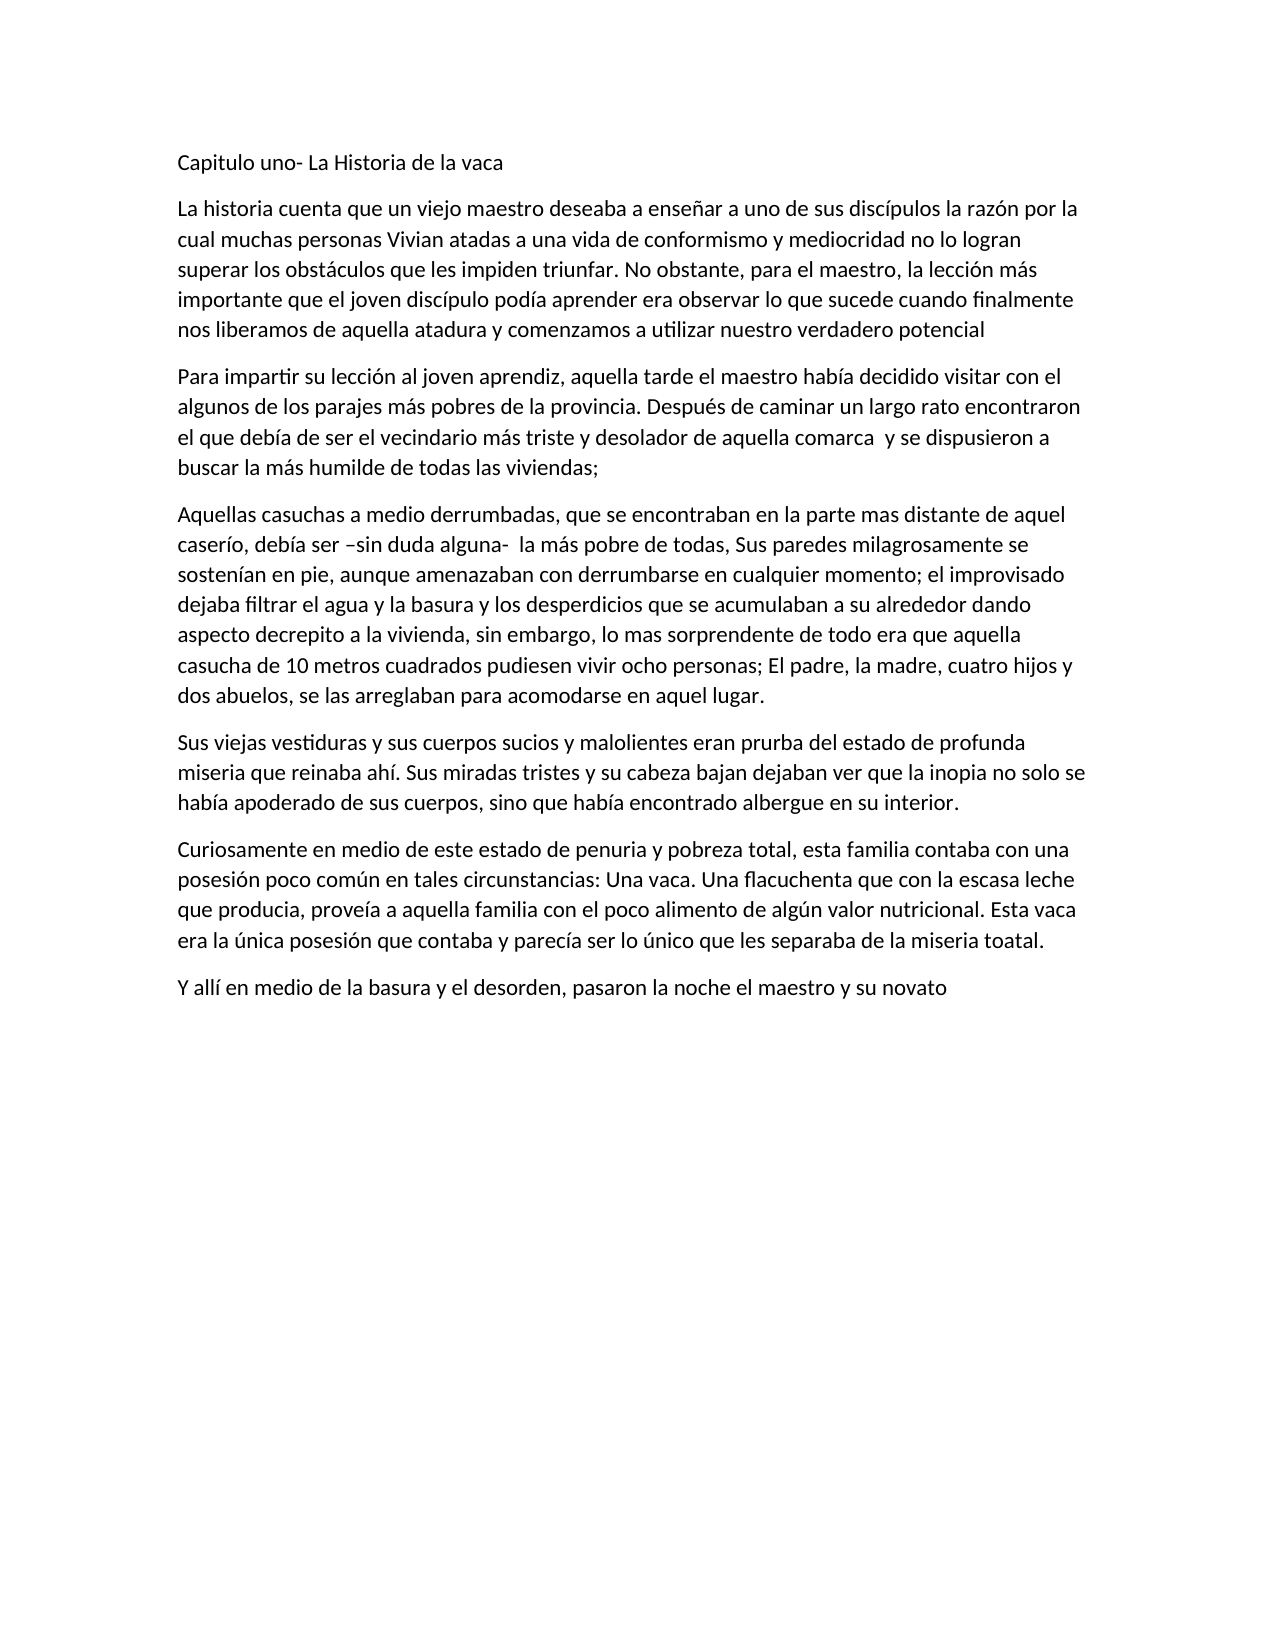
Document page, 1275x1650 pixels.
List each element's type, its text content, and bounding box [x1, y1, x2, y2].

text La historia cuenta que un viejo maestro deseaba a enseñar a uno de sus discípulos la razón por la cual muchas personas Vivian atadas a una vida de conformismo y mediocridad no lo logran superar los obstáculos que les impiden triunfar. No obstante, para el maestro, la lección más importante que el joven discípulo podía aprender era observar lo que sucede cuando finalmente nos liberamos de aquella atadura y comenzamos a utilizar nuestro verdadero potencial [177, 194, 1098, 343]
text Para impartir su lección al joven aprendiz, aquella tarde el maestro había decidido visitar con el algunos de los parajes más pobres de la provincia. Después de caminar un largo rato encontraron el que debía de ser el vecindario más triste y desolador de aquella comarca y se dispusieron a buscar la más humilde de todas las viviendas; [177, 362, 1098, 481]
text Curiosamente en medio de este estado de penuria y pobreza total, esta familia contaba con una posesión poco común en tales circunstancias: Una vaca. Una flacuchenta que con la escasa leche que producia, proveía a aquella familia con el poco alimento de algún valor nutricional. Esta vaca era la única posesión que contaba y parecía ser lo único que les separaba de la miseria toatal. [177, 835, 1098, 954]
text Y allí en medio de la basura y el desorden, pasaron la noche el maestro y su novato [177, 973, 1098, 1001]
text Sus viejas vestiduras y sus cuerpos sucios y malolientes eran prurba del estado de profunda miseria que reinaba ahí. Sus miradas tristes y su cabeza bajan dejaban ver que la inopia no solo se había apoderado de sus cuerpos, sino que había encontrado albergue en su interior. [177, 728, 1098, 816]
text Capitulo uno- La Historia de la vaca [177, 148, 1098, 176]
text Aquellas casuchas a medio derrumbadas, que se encontraban en la parte mas distante de aquel caserío, debía ser –sin duda alguna- la más pobre de todas, Sus paredes milagrosamente se sostenían en pie, aunque amenazaban con derrumbarse en cualquier momento; el improvisado dejaba filtrar el agua y la basura y los desperdicios que se acumulaban a su alrededor dando aspecto decrepito a la vivienda, sin embargo, lo mas sorprendente de todo era que aquella casucha de 10 metros cuadrados pudiesen vivir ocho personas; El padre, la madre, cuatro hijos y dos abuelos, se las arreglaban para acomodarse en aquel lugar. [177, 500, 1098, 709]
